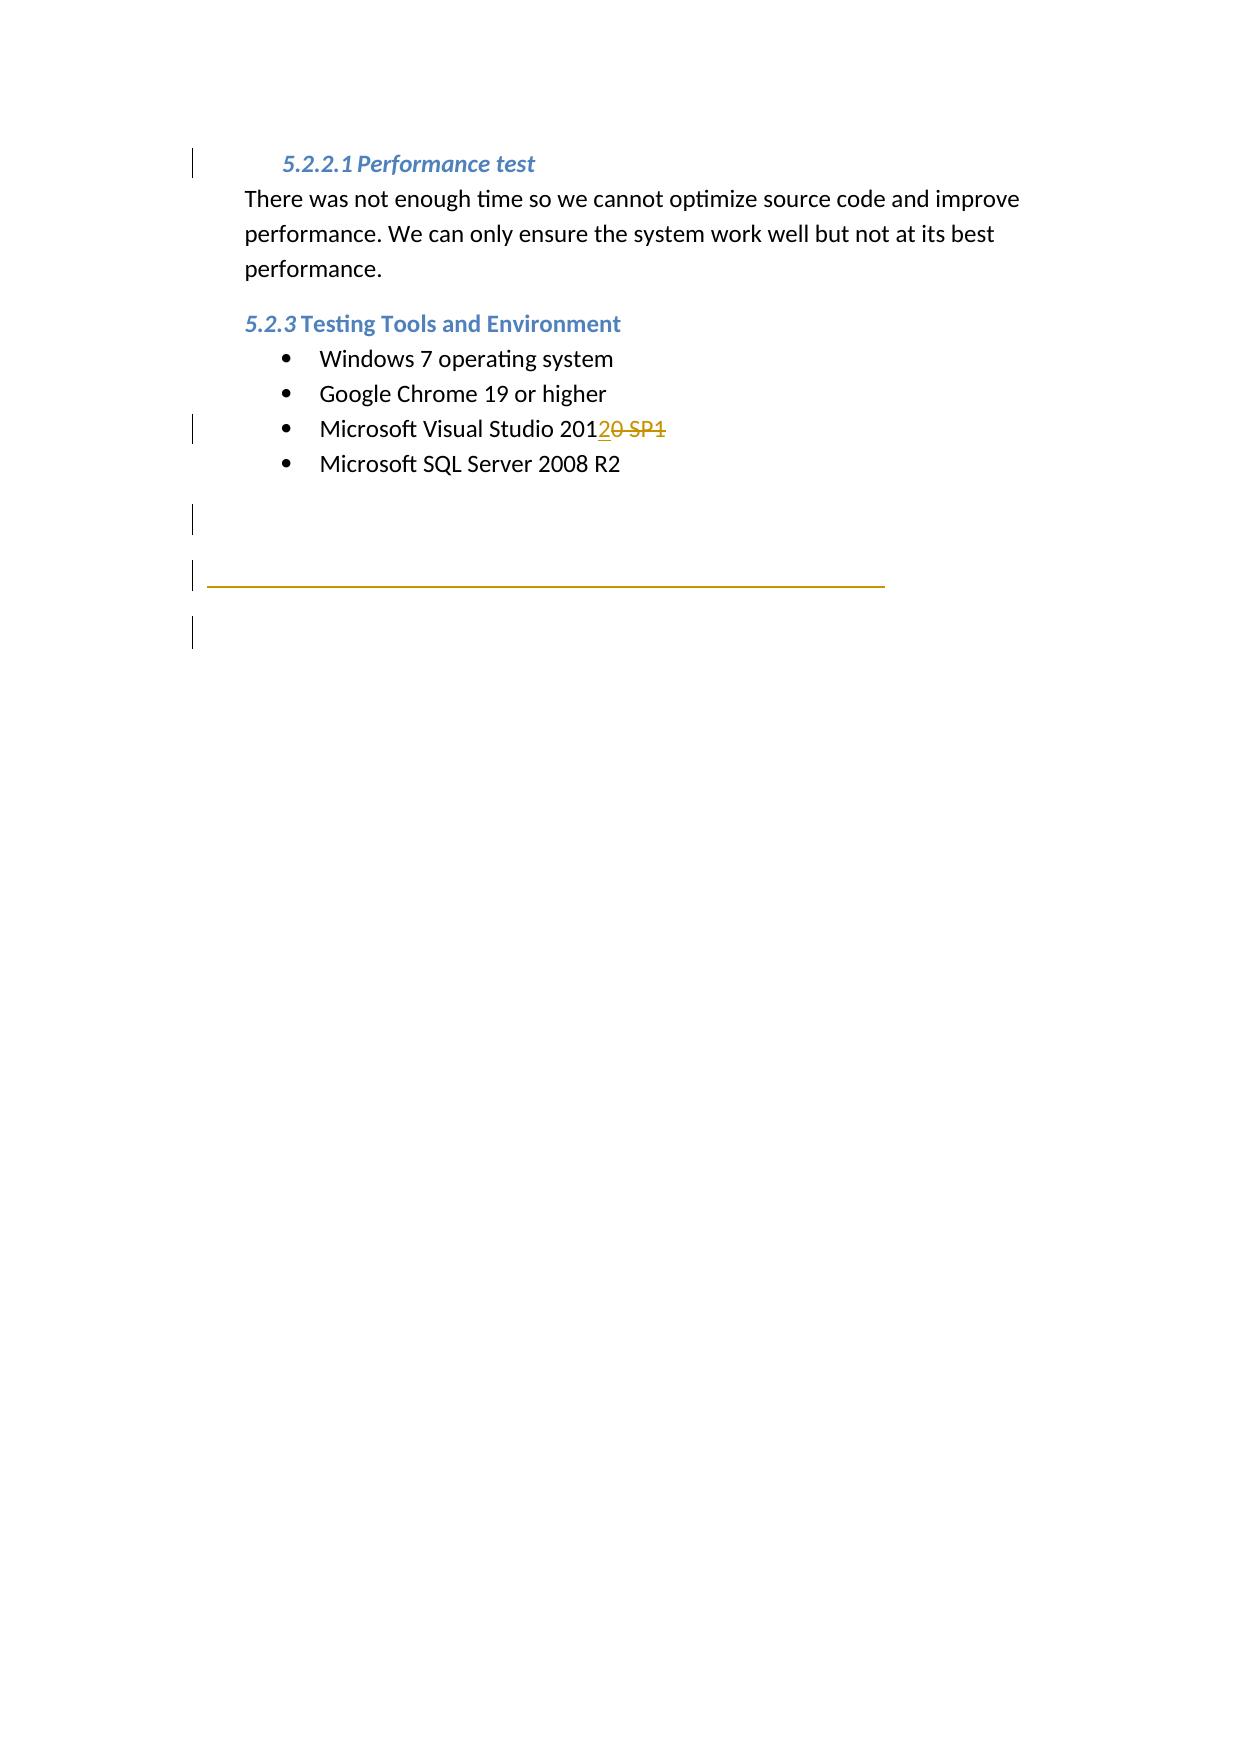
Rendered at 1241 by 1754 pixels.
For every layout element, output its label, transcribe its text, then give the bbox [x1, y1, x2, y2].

subtitle Testing Tools and Environment [244, 308, 1122, 339]
subtitle Performance test [282, 148, 1122, 178]
list Google Chrome 19 or higher [282, 378, 1122, 409]
list Windows 7 operating system [282, 343, 1122, 374]
list Microsoft SQL Server 2008 R2 [282, 448, 1122, 479]
list Microsoft Visual Studio 201 [282, 413, 1122, 444]
text There was not enough time so we cannot optimize source code and improve performance. We can only ensure the system work well but not at its best performance. [244, 183, 1122, 283]
